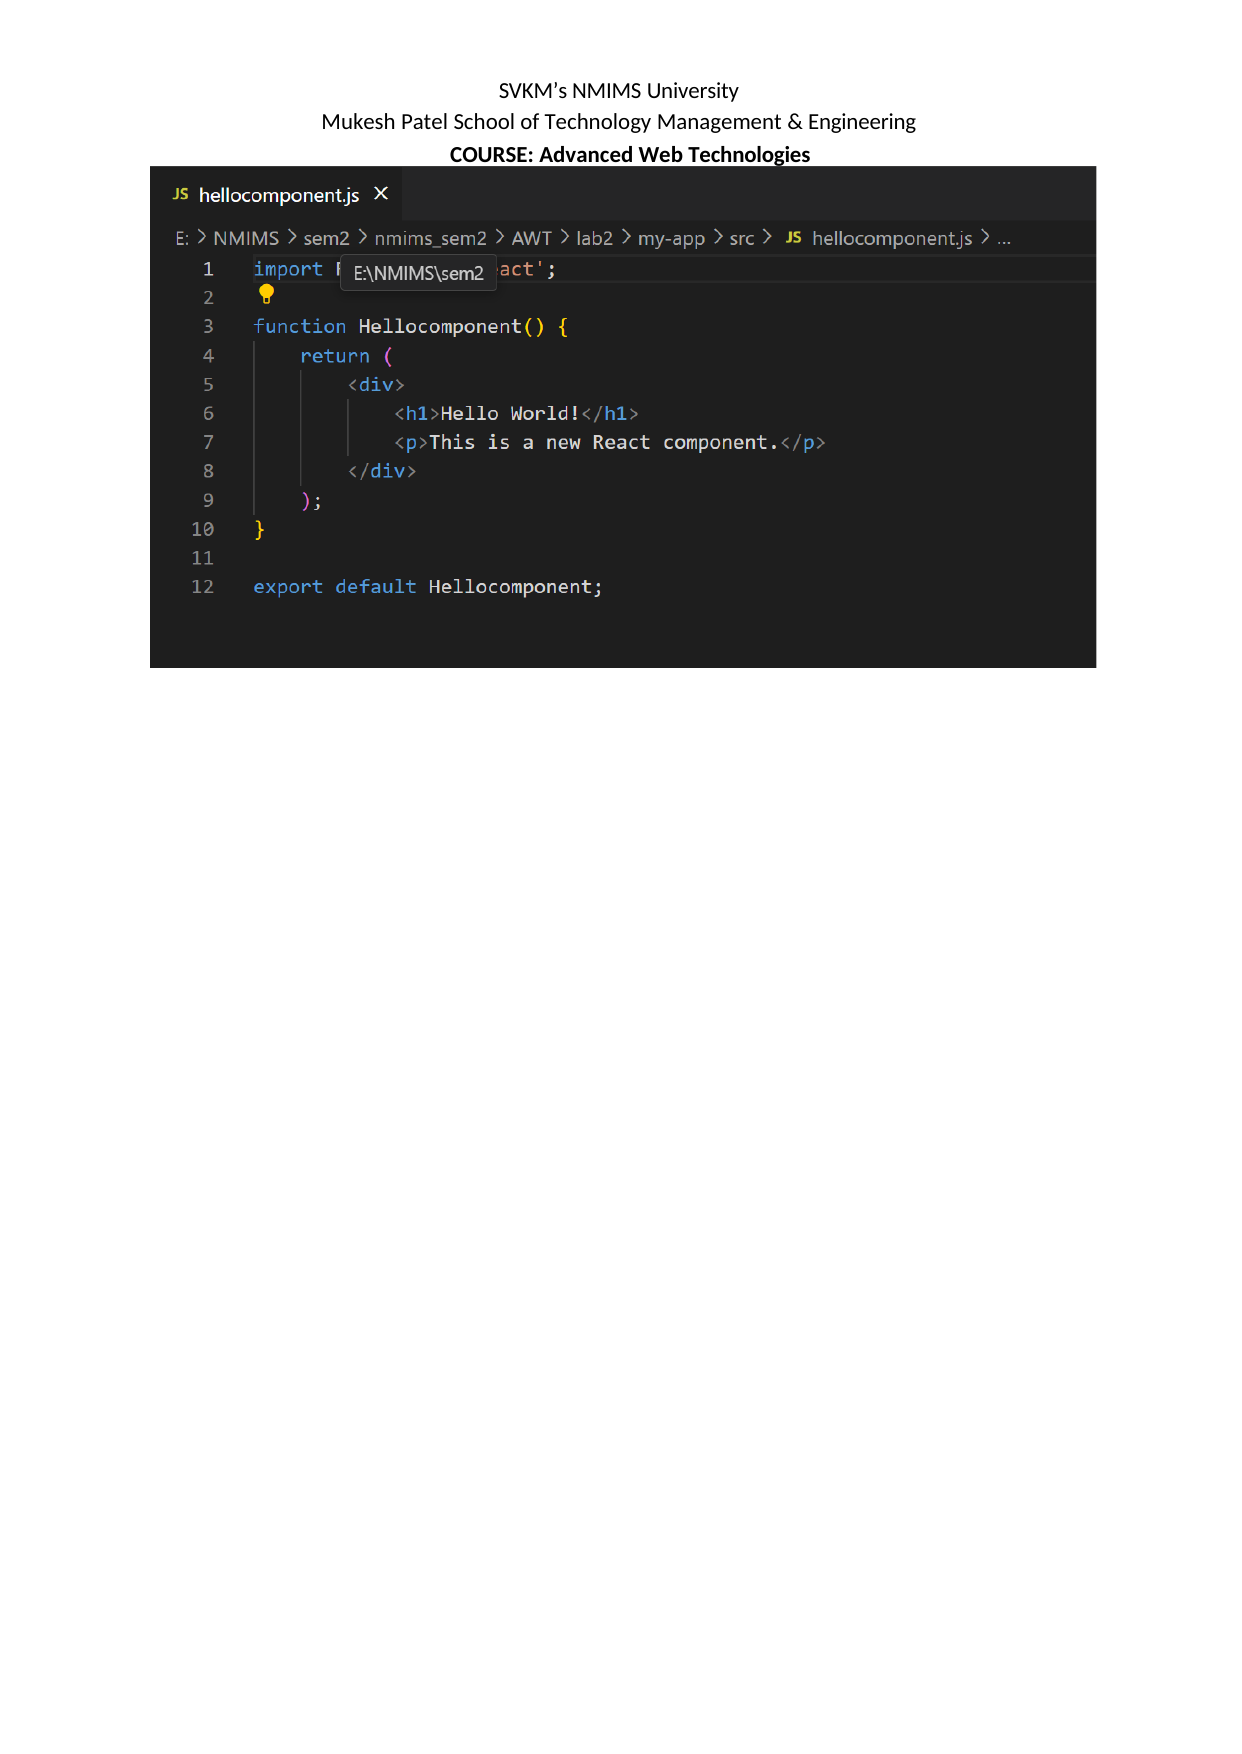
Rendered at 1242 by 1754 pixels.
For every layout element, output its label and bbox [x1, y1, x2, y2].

picture [150, 166, 1097, 668]
